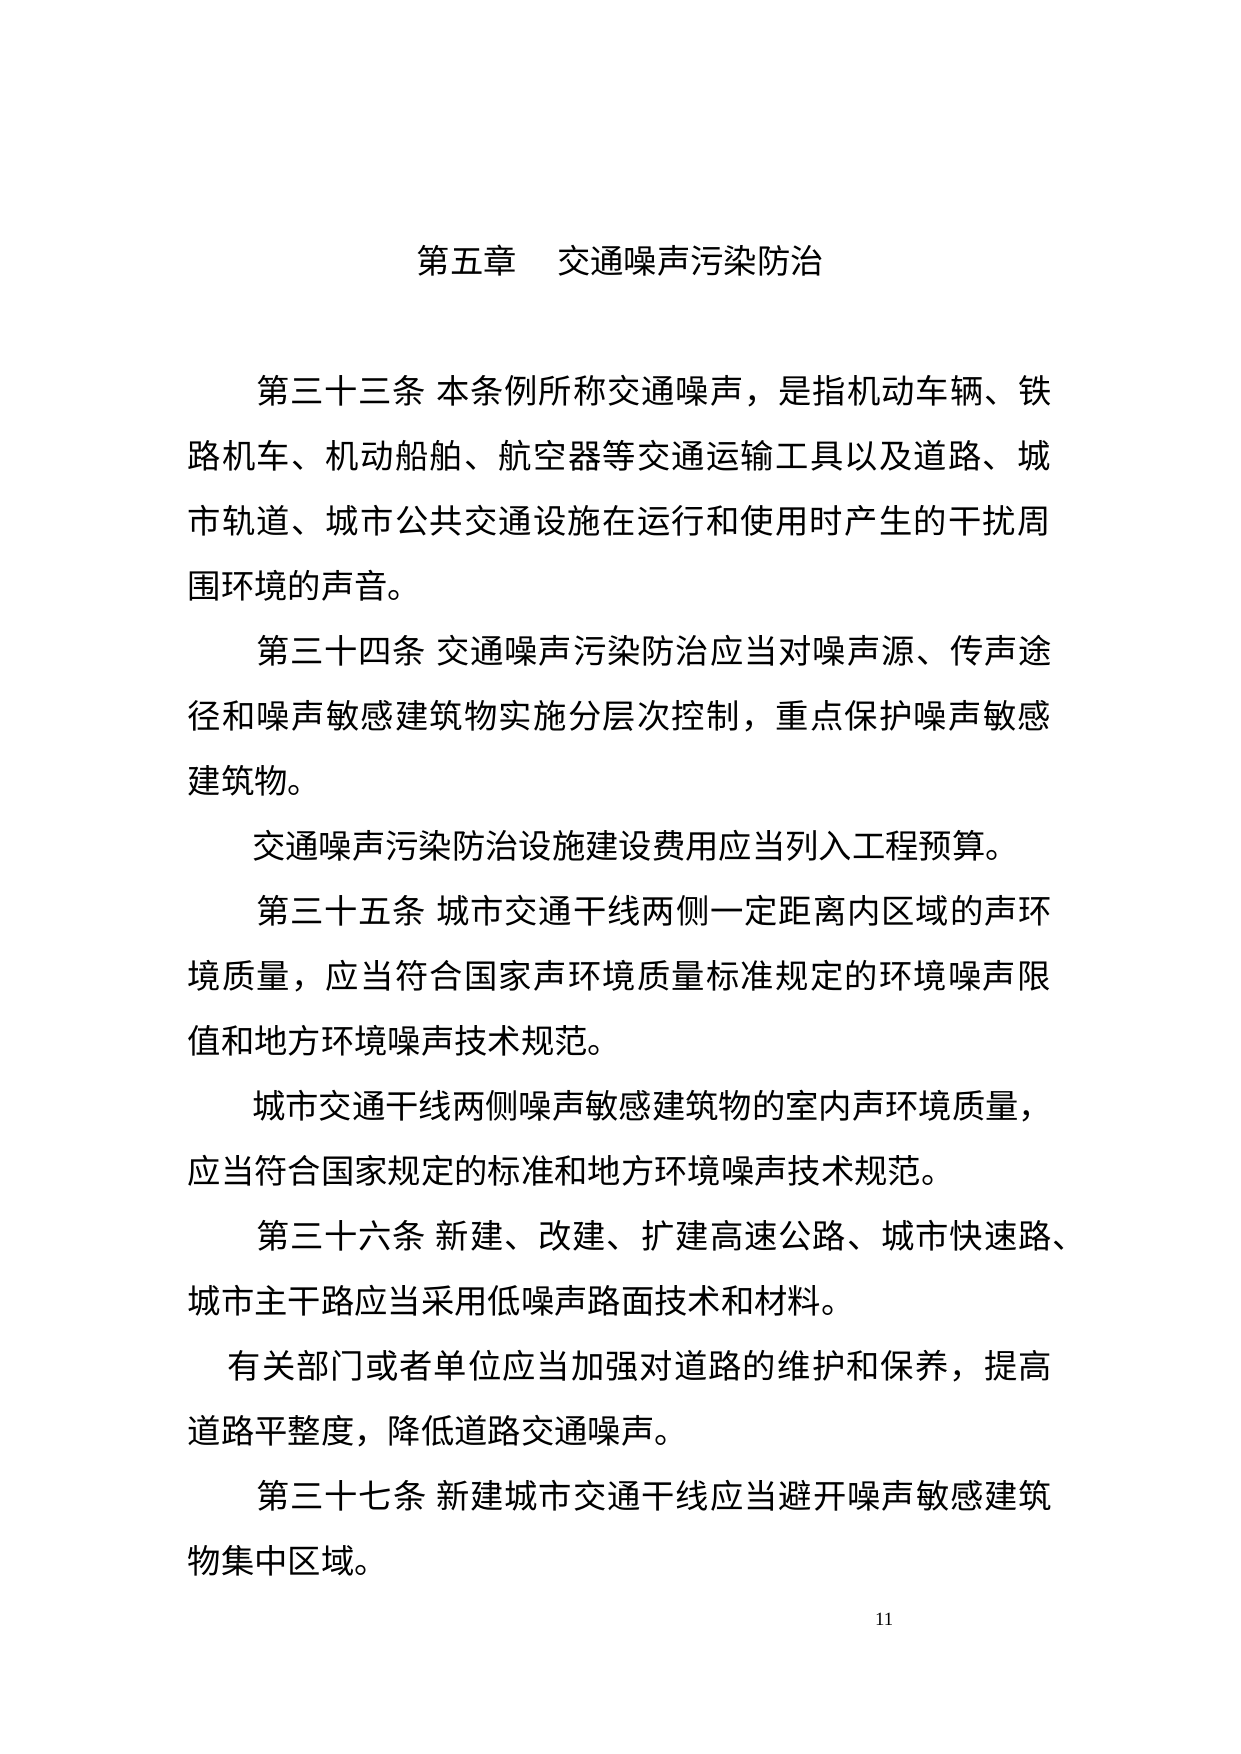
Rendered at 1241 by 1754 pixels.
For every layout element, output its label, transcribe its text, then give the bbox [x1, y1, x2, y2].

text 第三十三条 本条例所称交通噪声，是指机动车辆、铁路机车、机动船舶、航空器等交通运输工具以及道路、城市轨道、城市公共交通设施在运行和使用时产生的干扰周围环境的声音。 [187, 357, 1053, 617]
text 第三十四条 交通噪声污染防治应当对噪声源、传声途径和噪声敏感建筑物实施分层次控制，重点保护噪声敏感建筑物。 [187, 617, 1053, 812]
text 城市交通干线两侧噪声敏感建筑物的室内声环境质量，应当符合国家规定的标准和地方环境噪声技术规范。 [187, 1072, 1053, 1202]
text 第三十七条 新建城市交通干线应当避开噪声敏感建筑物集中区域。 [187, 1462, 1053, 1592]
text 第三十五条 城市交通干线两侧一定距离内区域的声环境质量，应当符合国家声环境质量标准规定的环境噪声限值和地方环境噪声技术规范。 [187, 877, 1053, 1072]
list 交通噪声污染防治 [187, 227, 1053, 292]
text 第三十六条 新建、改建、扩建高速公路、城市快速路、城市主干路应当采用低噪声路面技术和材料。 [187, 1202, 1053, 1332]
text 有关部门或者单位应当加强对道路的维护和保养，提高道路平整度，降低道路交通噪声。 [187, 1332, 1053, 1462]
text 交通噪声污染防治设施建设费用应当列入工程预算。 [187, 812, 1053, 877]
